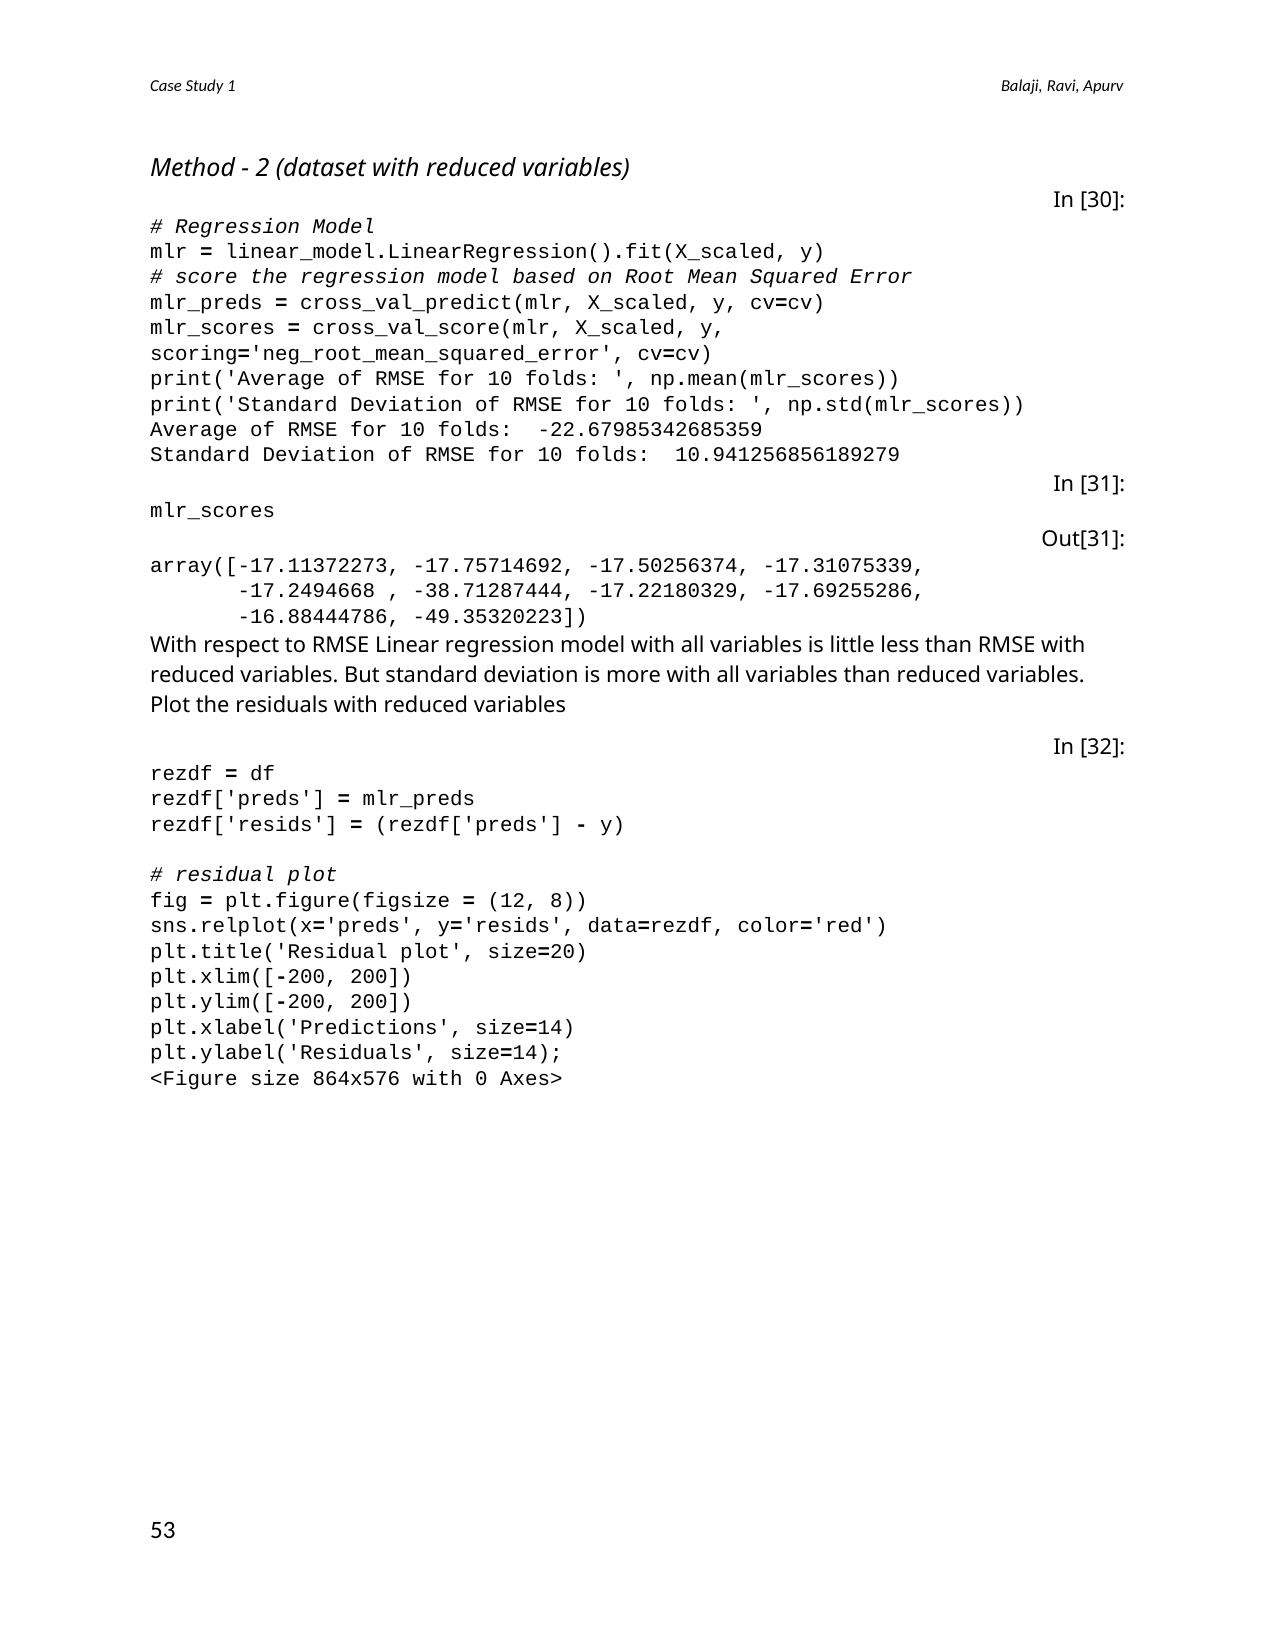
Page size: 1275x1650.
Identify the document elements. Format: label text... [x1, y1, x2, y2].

text -17.2494668 , -38.71287444, -17.22180329, -17.69255286, [150, 578, 1125, 604]
text sns.relplot(x='preds', y='resids', data=rezdf, color='red') [150, 913, 1125, 939]
text -16.88444786, -49.35320223]) [150, 604, 1125, 629]
text mlr = linear_model.LinearRegression().fit(X_scaled, y) [150, 239, 1125, 265]
text # Regression Model [150, 214, 1125, 239]
text plt.xlim([-200, 200]) [150, 964, 1125, 990]
text array([-17.11372273, -17.75714692, -17.50256374, -17.31075339, [150, 553, 1125, 578]
text fig = plt.figure(figsize = (12, 8)) [150, 888, 1125, 913]
text In [30]: [150, 184, 1125, 214]
text print('Average of RMSE for 10 folds: ', np.mean(mlr_scores)) [150, 366, 1125, 392]
text Average of RMSE for 10 folds: -22.67985342685359 [150, 417, 1125, 443]
subtitle Method - 2 (dataset with reduced variables) [150, 150, 1125, 184]
text mlr_preds = cross_val_predict(mlr, X_scaled, y, cv=cv) [150, 290, 1125, 316]
text plt.ylim([-200, 200]) [150, 990, 1125, 1015]
text plt.title('Residual plot', size=20) [150, 939, 1125, 964]
text Standard Deviation of RMSE for 10 folds: 10.941256856189279 [150, 443, 1125, 468]
text plt.xlabel('Predictions', size=14) [150, 1015, 1125, 1041]
text In [32]: [150, 731, 1125, 761]
text mlr_scores [150, 498, 1125, 523]
text <Figure size 864x576 with 0 Axes> [150, 1066, 1125, 1091]
text # residual plot [150, 863, 1125, 888]
text rezdf['preds'] = mlr_preds [150, 786, 1125, 812]
text rezdf = df [150, 761, 1125, 786]
text mlr_scores = cross_val_score(mlr, X_scaled, y, scoring='neg_root_mean_squared_error', cv=cv) [150, 316, 1125, 366]
text Out[31]: [150, 523, 1125, 553]
text # score the regression model based on Root Mean Squared Error [150, 265, 1125, 290]
text In [31]: [150, 468, 1125, 498]
text rezdf['resids'] = (rezdf['preds'] - y) [150, 812, 1125, 837]
text With respect to RMSE Linear regression model with all variables is little less than RMSE with reduced variables. But standard deviation is more with all variables than reduced variables. Plot the residuals with reduced variables [150, 629, 1125, 719]
text plt.ylabel('Residuals', size=14); [150, 1041, 1125, 1066]
text print('Standard Deviation of RMSE for 10 folds: ', np.std(mlr_scores)) [150, 392, 1125, 417]
